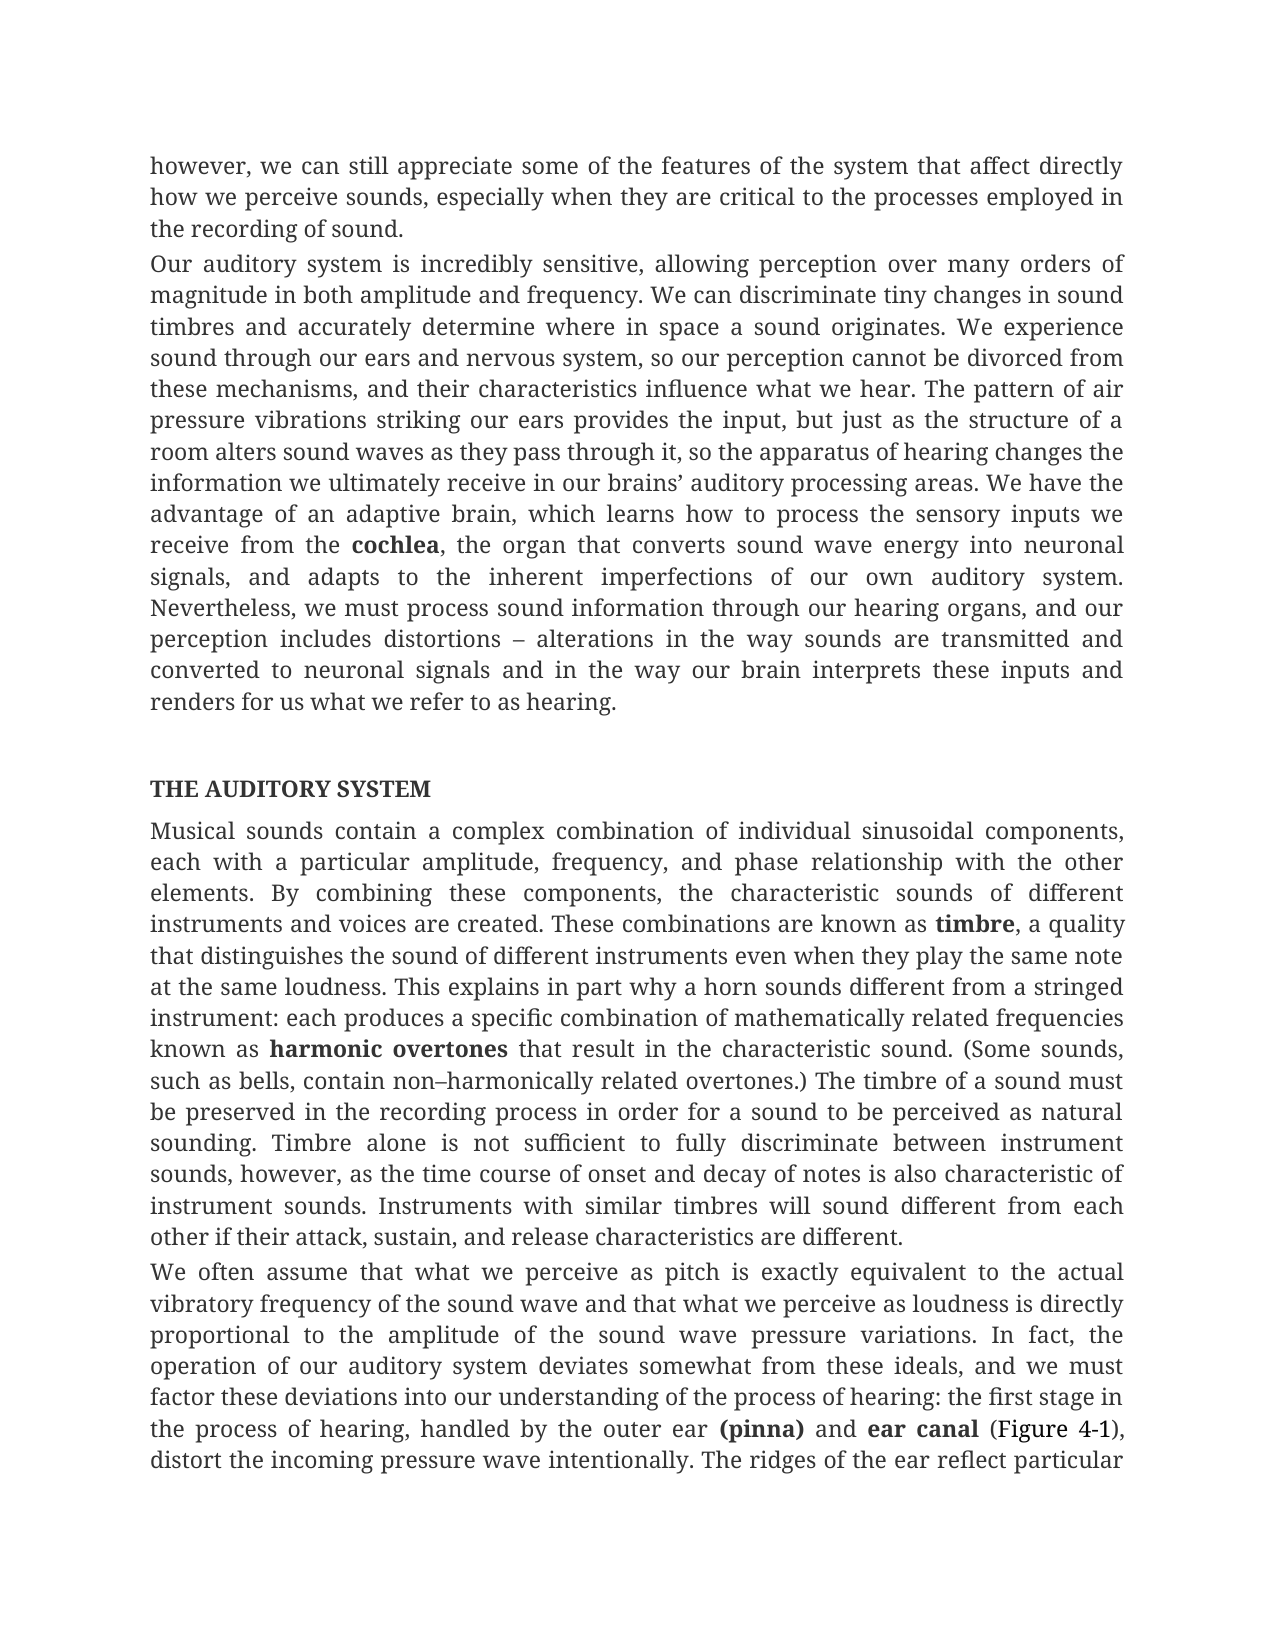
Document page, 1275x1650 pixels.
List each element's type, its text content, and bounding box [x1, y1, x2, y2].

text Our auditory system is incredibly sensitive, allowing perception over many orders of magnitude in both amplitude and frequency. We can discriminate tiny changes in sound timbres and accurately determine where in space a sound originates. We experience sound through our ears and nervous system, so our perception cannot be divorced from these mechanisms, and their characteristics influence what we hear. The pattern of air pressure vibrations striking our ears provides the input, but just as the structure of a room alters sound waves as they pass through it, so the apparatus of hearing changes the information we ultimately receive in our brains’ auditory processing areas. We have the advantage of an adaptive brain, which learns how to process the sensory inputs we receive from the cochlea, the organ that converts sound wave energy into neuronal signals, and adapts to the inherent imperfections of our own auditory system. Nevertheless, we must process sound information through our hearing organs, and our perception includes distortions – alterations in the way sounds are transmitted and converted to neuronal signals and in the way our brain interprets these inputs and renders for us what we refer to as hearing. [150, 248, 1125, 717]
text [150, 1256, 1125, 1475]
text THE AUDITORY SYSTEM [150, 762, 1125, 804]
text Musical sounds contain a complex combination of individual sinusoidal components, each with a particular amplitude, frequency, and phase relationship with the other elements. By combining these components, the characteristic sounds of different instruments and voices are created. These combinations are known as timbre, a quality that distinguishes the sound of different instruments even when they play the same note at the same loudness. This explains in part why a horn sounds different from a stringed instrument: each produces a specific combination of mathematically related frequencies known as harmonic overtones that result in the characteristic sound. (Some sounds, such as bells, contain non–harmonically related overtones.) The timbre of a sound must be preserved in the recording process in order for a sound to be perceived as natural sounding. Timbre alone is not sufficient to fully discriminate between instrument sounds, however, as the time course of onset and decay of notes is also characteristic of instrument sounds. Instruments with similar timbres will sound different from each other if their attack, sustain, and release characteristics are different. [150, 814, 1125, 1252]
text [150, 150, 1125, 244]
